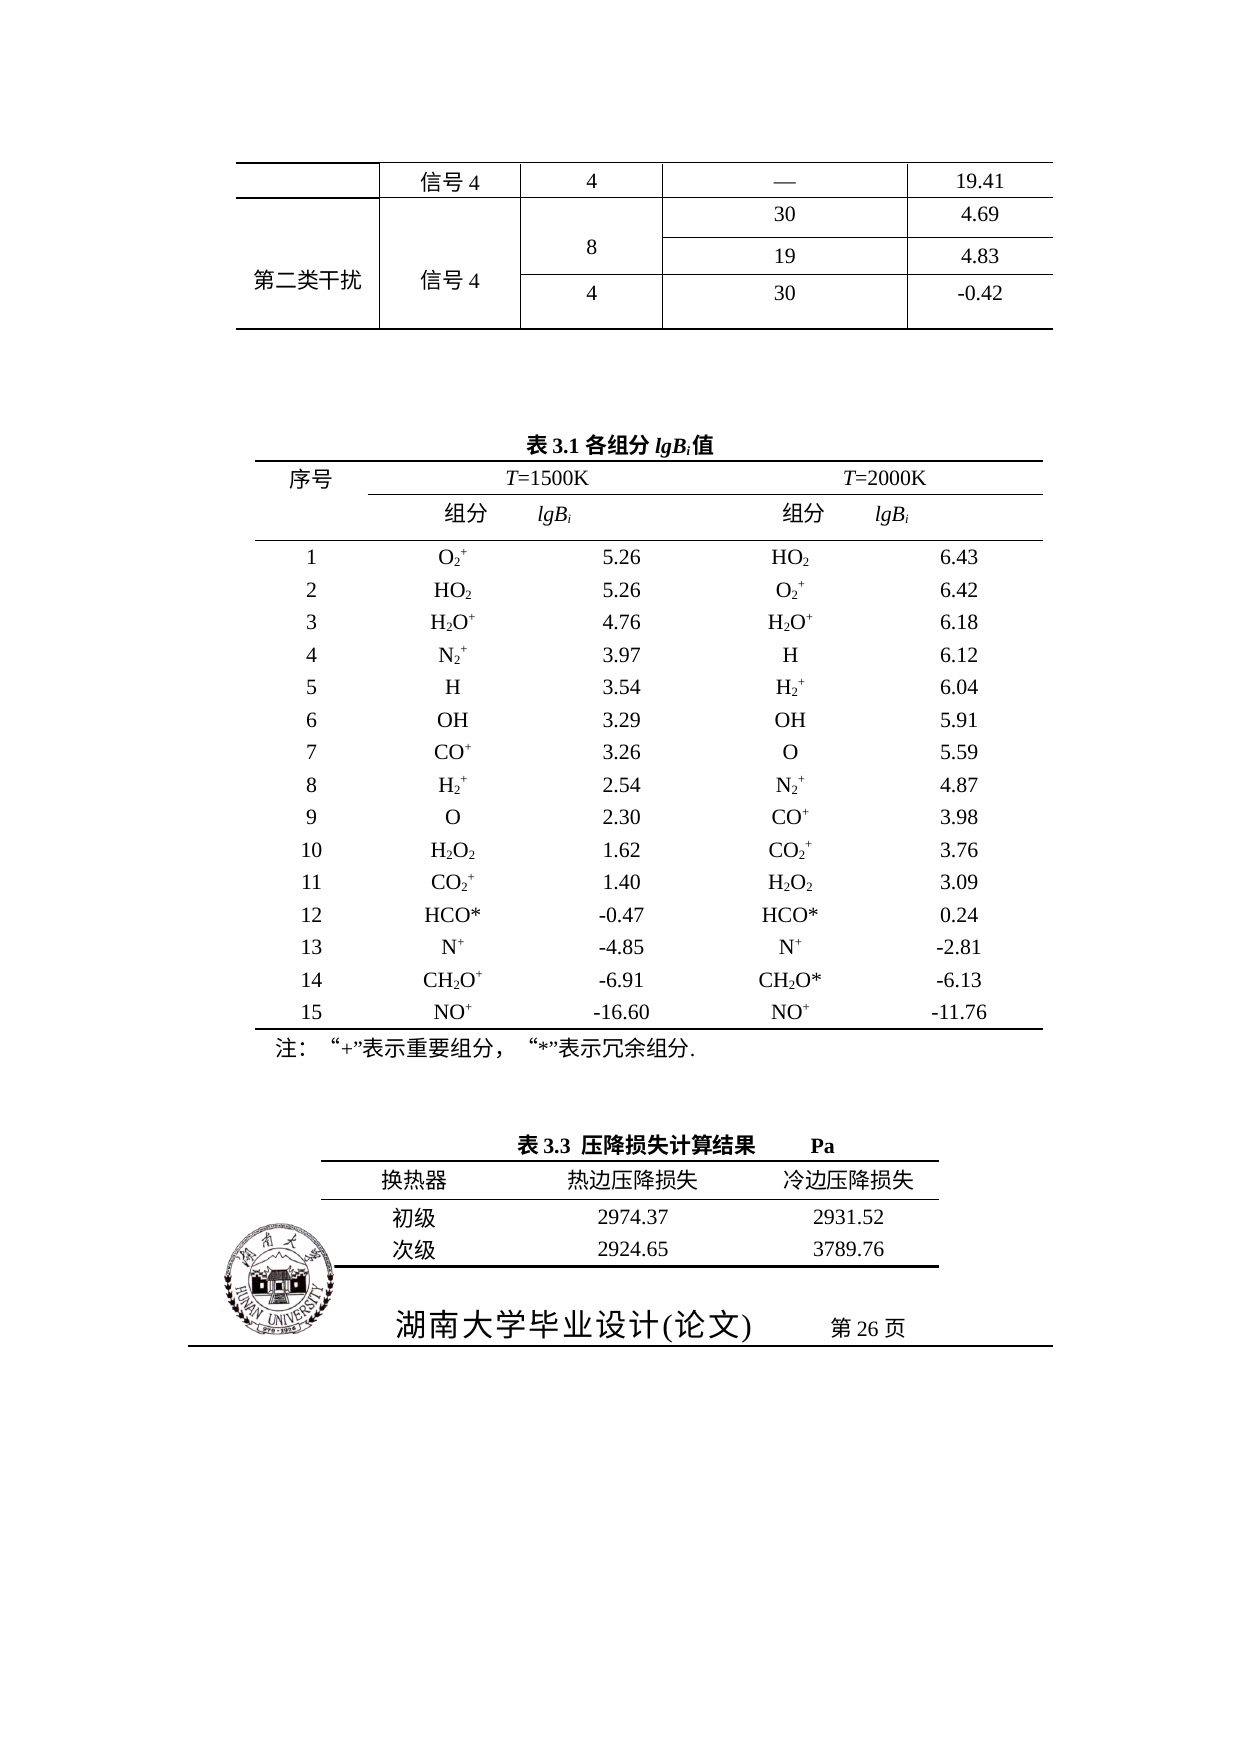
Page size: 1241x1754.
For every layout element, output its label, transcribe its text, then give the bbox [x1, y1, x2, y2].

text 湖南大学毕业设计(论文) 第 26 页 [187, 1300, 1053, 1347]
table_cell 组分 lgBi [705, 495, 1042, 539]
table_cell 19 [663, 238, 907, 274]
table_cell 第二类干扰 [236, 199, 379, 328]
table_cell 30 [663, 198, 907, 237]
text 注：“+”表示重要组分，“*”表示冗余组分. [187, 1030, 1053, 1063]
table_cell 2931.52 3789.76 [758, 1200, 939, 1265]
table_cell HO2 O2+ H2O+ H H2+ OH O N2+ CO2+ H2O2 HCO* N+ CH2O* NO+ [705, 541, 875, 1028]
table_cell O2+ HO2 H2O+ N2+ H OH H2+ O H2O2 CO2+ HCO* N+ CH2O+ NO+ [368, 541, 538, 1028]
table_cell 6.43 6.42 6.18 6.12 6.04 5.91 5.59 4.87 3.98 3.76 3.09 0.24 -2.81 -6.13 -11.76 [875, 541, 1042, 1028]
table_header T=1500K [368, 462, 705, 494]
table_cell 4.83 [908, 238, 1053, 274]
table_header 序号 [255, 462, 367, 539]
table_header 换热器 [321, 1162, 508, 1199]
picture [221, 1220, 335, 1335]
table_cell 1 2 3 4 5 6 7 8 9 10 11 12 13 14 15 [255, 541, 367, 1028]
text 表3.3 压降损失计算结果 Pa [187, 1128, 1053, 1160]
table_cell 30 [663, 275, 907, 328]
table_cell 2974.37 2924.65 [508, 1200, 758, 1265]
table_header 热边压降损失 [508, 1162, 758, 1199]
text 表3.1 各组分lgBi值 [187, 427, 1053, 460]
table_cell 4 [521, 275, 662, 328]
table_cell — [662, 163, 907, 197]
table_cell 组分 lgBi [368, 495, 705, 539]
table_cell 4.69 [908, 198, 1053, 237]
table_header T=2000K [705, 462, 1042, 494]
table_cell 5.26 5.26 4.76 3.97 3.54 3.29 3.26 2.54 2.30 1.62 1.40 -0.47 -4.85 -6.91 -16.60 [538, 541, 705, 1028]
table_cell 信号4 [380, 163, 521, 197]
table_cell -0.42 [908, 275, 1053, 328]
table_cell 19.41 [907, 163, 1053, 197]
table_header 冷边压降损失 [758, 1162, 939, 1199]
table_cell 8 [521, 198, 662, 274]
table_cell 4 [521, 163, 662, 197]
table_cell 初级 次级 [321, 1200, 508, 1265]
table_cell 信号4 [380, 198, 520, 328]
